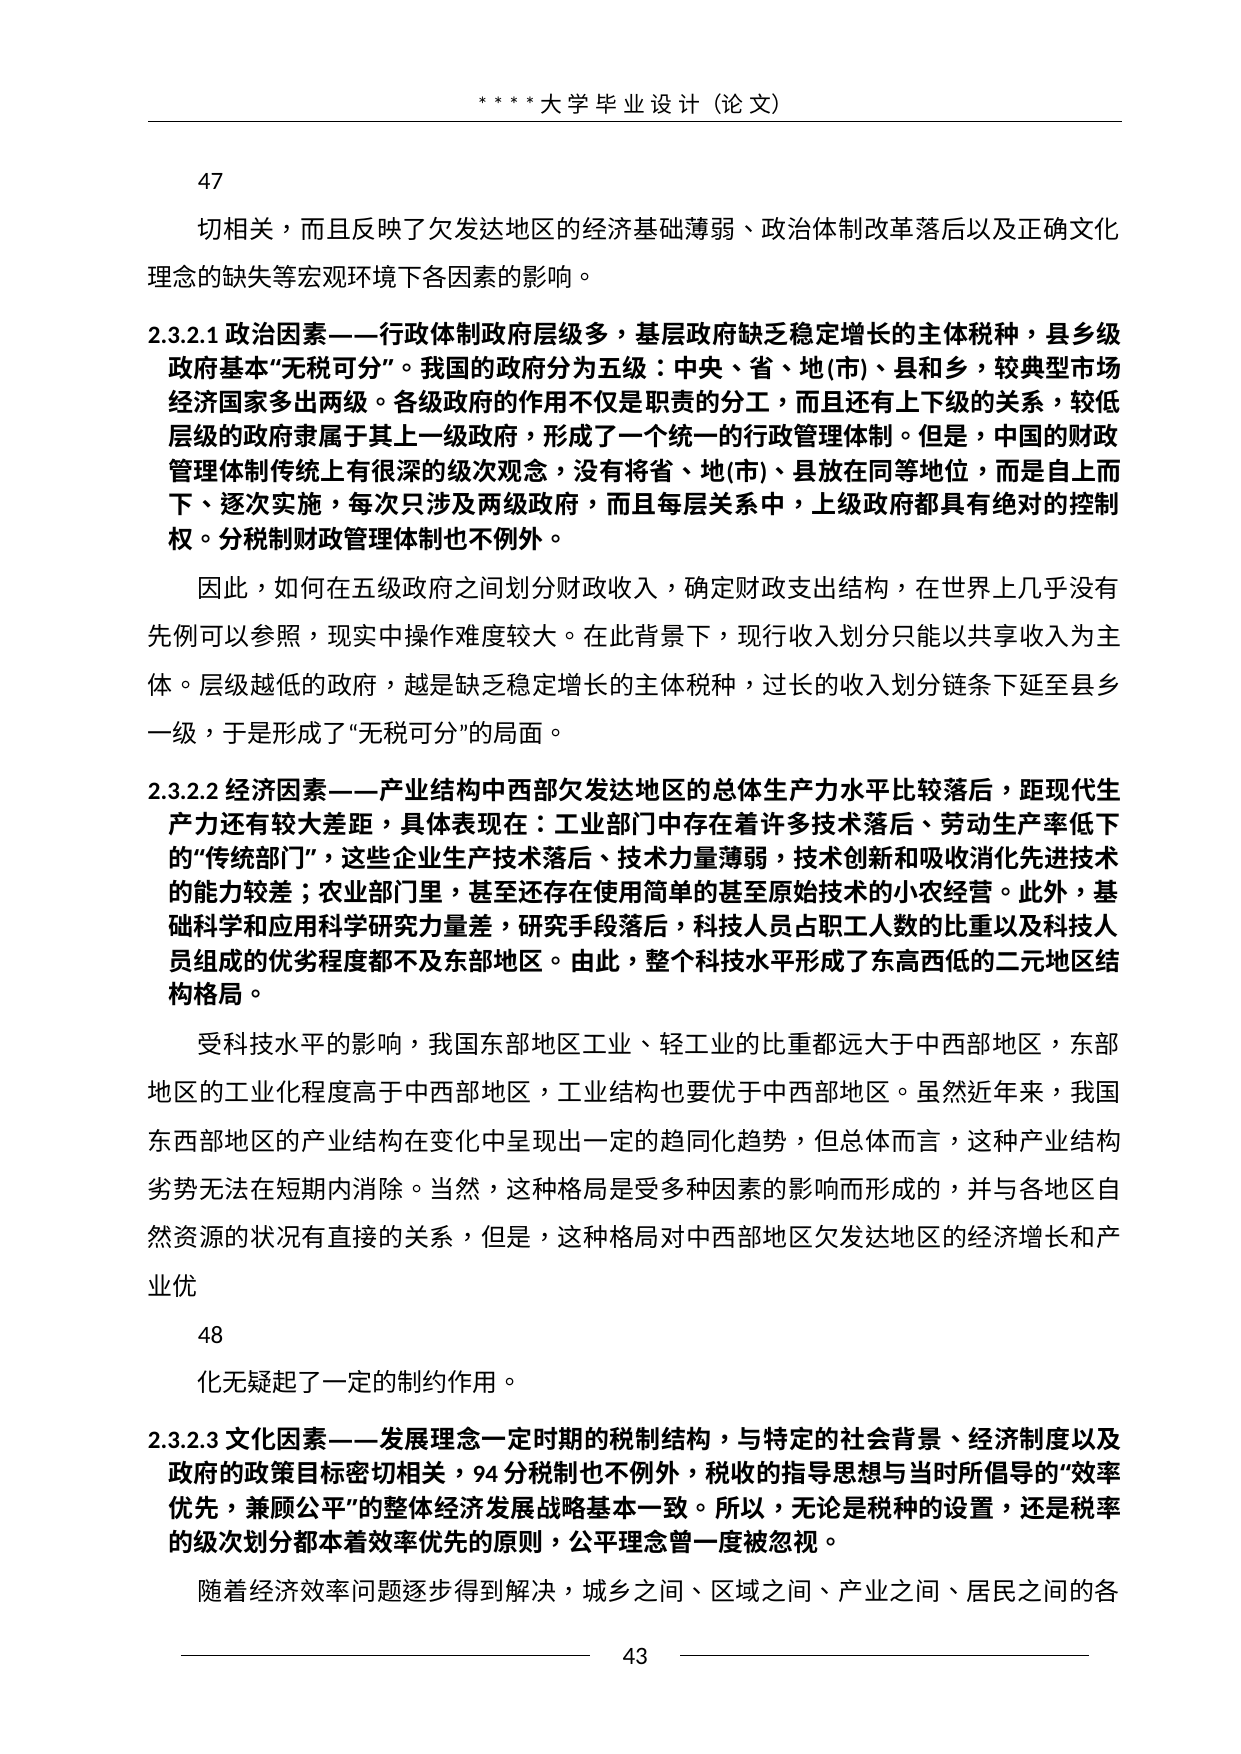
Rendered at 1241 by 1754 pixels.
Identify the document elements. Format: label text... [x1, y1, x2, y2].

text 因此，如何在五级政府之间划分财政收入，确定财政支出结构，在世界上几乎没有先例可以参照，现实中操作难度较大。在此背景下，现行收入划分只能以共享收入为主体。层级越低的政府，越是缺乏稳定增长的主体税种，过长的收入划分链条下延至县乡一级，于是形成了“无税可分”的局面。 [148, 555, 1122, 749]
text 47 [148, 148, 1122, 196]
text 切相关，而且反映了欠发达地区的经济基础薄弱、政治体制改革落后以及正确文化理念的缺失等宏观环境下各因素的影响。 [148, 196, 1122, 293]
text 化无疑起了一定的制约作用。 [148, 1349, 1122, 1398]
text 受科技水平的影响，我国东部地区工业、轻工业的比重都远大于中西部地区，东部地区的工业化程度高于中西部地区，工业结构也要优于中西部地区。虽然近年来，我国东西部地区的产业结构在变化中呈现出一定的趋同化趋势，但总体而言，这种产业结构劣势无法在短期内消除。当然，这种格局是受多种因素的影响而形成的，并与各地区自然资源的状况有直接的关系，但是，这种格局对中西部地区欠发达地区的经济增长和产业优 [148, 1011, 1122, 1301]
subtitle 2.3.2.1 政治因素——行政体制政府层级多，基层政府缺乏稳定增长的主体税种，县乡级政府基本“无税可分”。我国的政府分为五级：中央、省、地(市)、县和乡，较典型市场经济国家多出两级。各级政府的作用不仅是职责的分工，而且还有上下级的关系，较低层级的政府隶属于其上一级政府，形成了一个统一的行政管理体制。但是，中国的财政管理体制传统上有很深的级次观念，没有将省、地(市)、县放在同等地位，而是自上而下、逐次实施，每次只涉及两级政府，而且每层关系中，上级政府都具有绝对的控制权。分税制财政管理体制也不例外。 [148, 317, 1122, 555]
text 48 [148, 1301, 1122, 1349]
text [148, 1558, 1122, 1607]
subtitle 2.3.2.3 文化因素——发展理念一定时期的税制结构，与特定的社会背景、经济制度以及政府的政策目标密切相关，94分税制也不例外，税收的指导思想与当时所倡导的“效率优先，兼顾公平”的整体经济发展战略基本一致。所以，无论是税种的设置，还是税率的级次划分都本着效率优先的原则，公平理念曾一度被忽视。 [148, 1422, 1122, 1558]
subtitle 2.3.2.2 经济因素——产业结构中西部欠发达地区的总体生产力水平比较落后，距现代生产力还有较大差距，具体表现在：工业部门中存在着许多技术落后、劳动生产率低下的“传统部门”，这些企业生产技术落后、技术力量薄弱，技术创新和吸收消化先进技术的能力较差；农业部门里，甚至还存在使用简单的甚至原始技术的小农经营。此外，基础科学和应用科学研究力量差，研究手段落后，科技人员占职工人数的比重以及科技人员组成的优劣程度都不及东部地区。由此，整个科技水平形成了东高西低的二元地区结构格局。 [148, 773, 1122, 1011]
